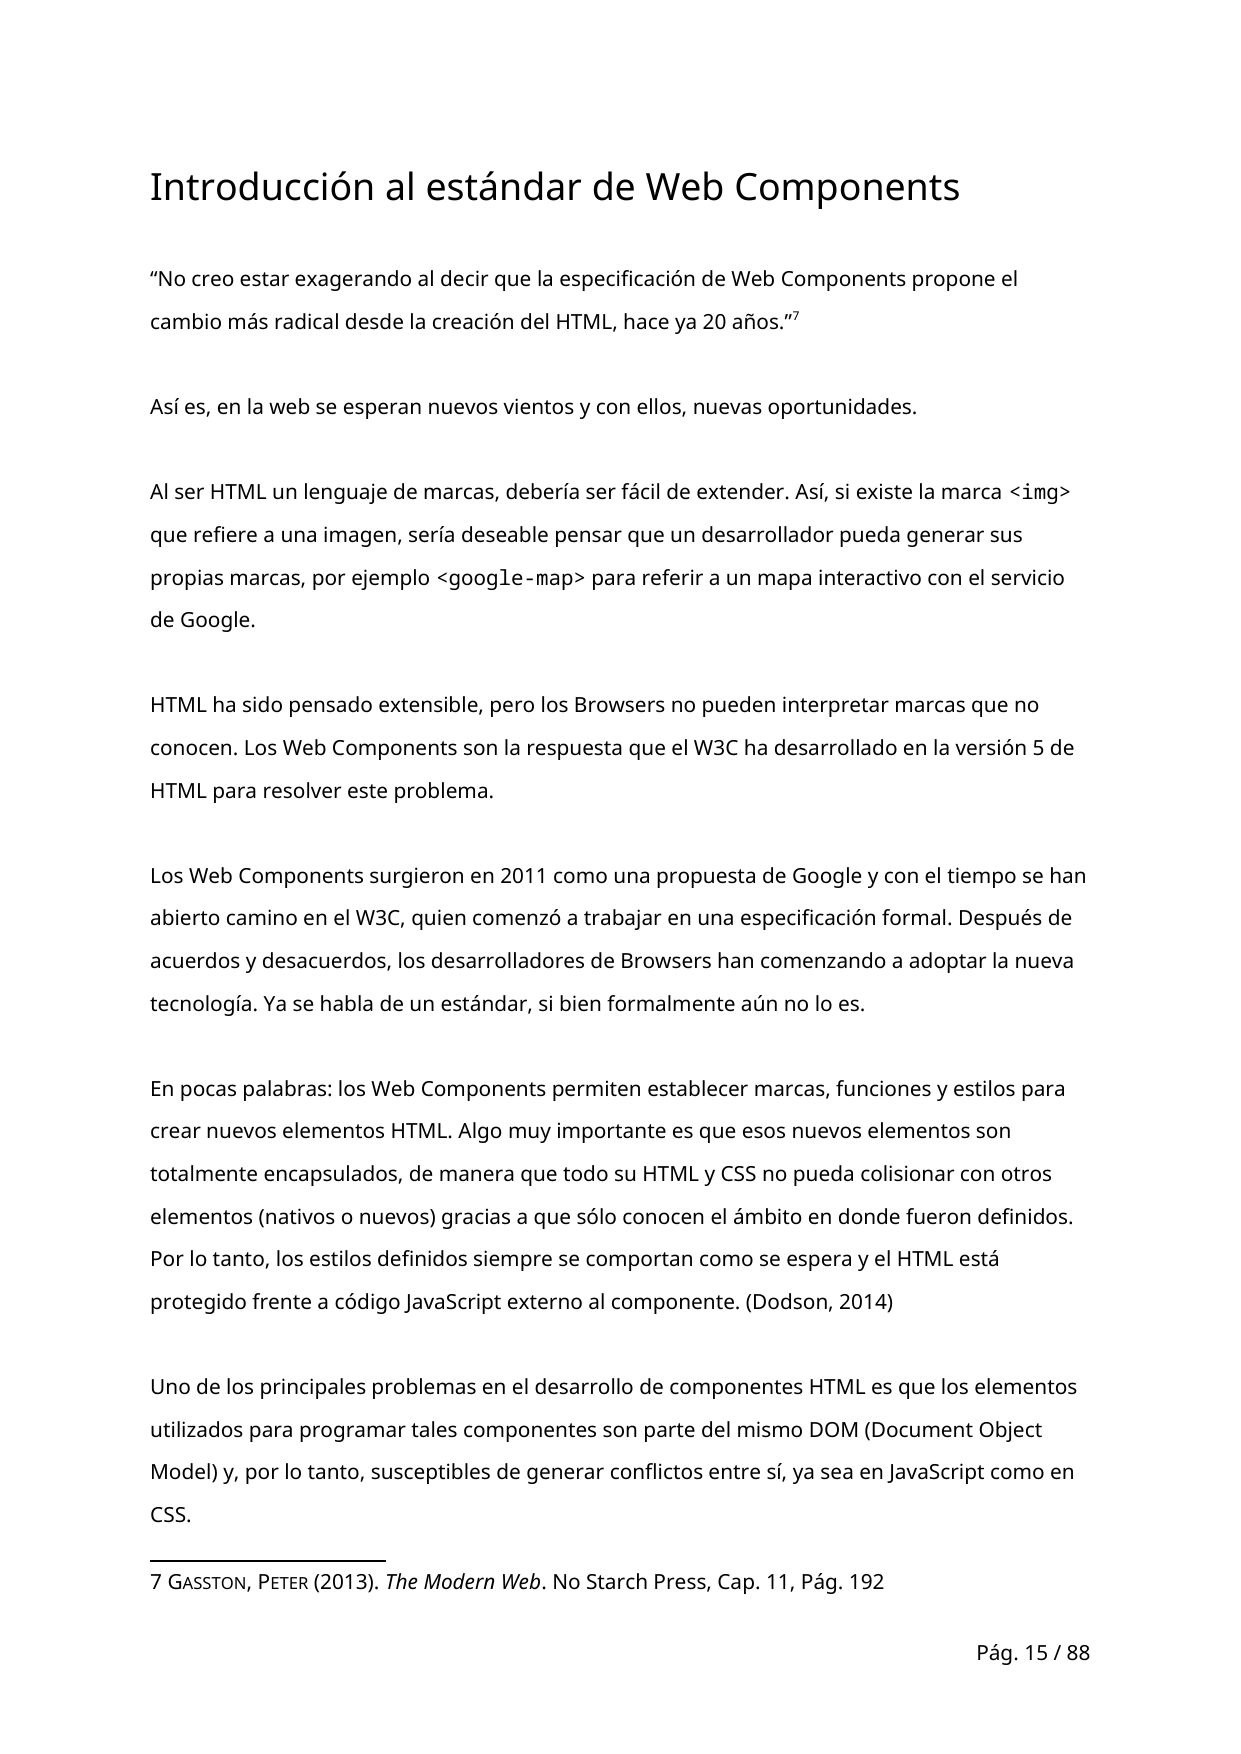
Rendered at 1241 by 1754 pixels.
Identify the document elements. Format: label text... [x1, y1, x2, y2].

text Los Web Components surgieron en 2011 como una propuesta de Google y con el tiempo se han abierto camino en el W3C, quien comenzó a trabajar en una especificación formal. Después de acuerdos y desacuerdos, los desarrolladores de Browsers han comenzando a adoptar la nueva tecnología. Ya se habla de un estándar, si bien formalmente aún no lo es. [150, 861, 1090, 1017]
text En pocas palabras: los Web Components permiten establecer marcas, funciones y estilos para crear nuevos elementos HTML. Algo muy importante es que esos nuevos elementos son totalmente encapsulados, de manera que todo su HTML y CSS no pueda colisionar con otros elementos (nativos o nuevos) gracias a que sólo conocen el ámbito en donde fueron definidos. Por lo tanto, los estilos definidos siempre se comportan como se espera y el HTML está protegido frente a código JavaScript externo al componente. (Dodson, 2014) [150, 1074, 1090, 1315]
text Así es, en la web se esperan nuevos vientos y con ellos, nuevas oportunidades. [150, 392, 1090, 421]
text “No creo estar exagerando al decir que la especificación de Web Components propone el cambio más radical desde la creación del HTML, hace ya 20 años.” [150, 264, 1090, 336]
text HTML ha sido pensado extensible, pero los Browsers no pueden interpretar marcas que no conocen. Los Web Components son la respuesta que el W3C ha desarrollado en la versión 5 de HTML para resolver este problema. [150, 691, 1090, 804]
text Al ser HTML un lenguaje de marcas, debería ser fácil de extender. Así, si existe la marca <img> que refiere a una imagen, sería deseable pensar que un desarrollador pueda generar sus propias marcas, por ejemplo <google-map> para referir a un mapa interactivo con el servicio de Google. [150, 477, 1090, 634]
subtitle Introducción al estándar de Web Components [150, 160, 1090, 211]
